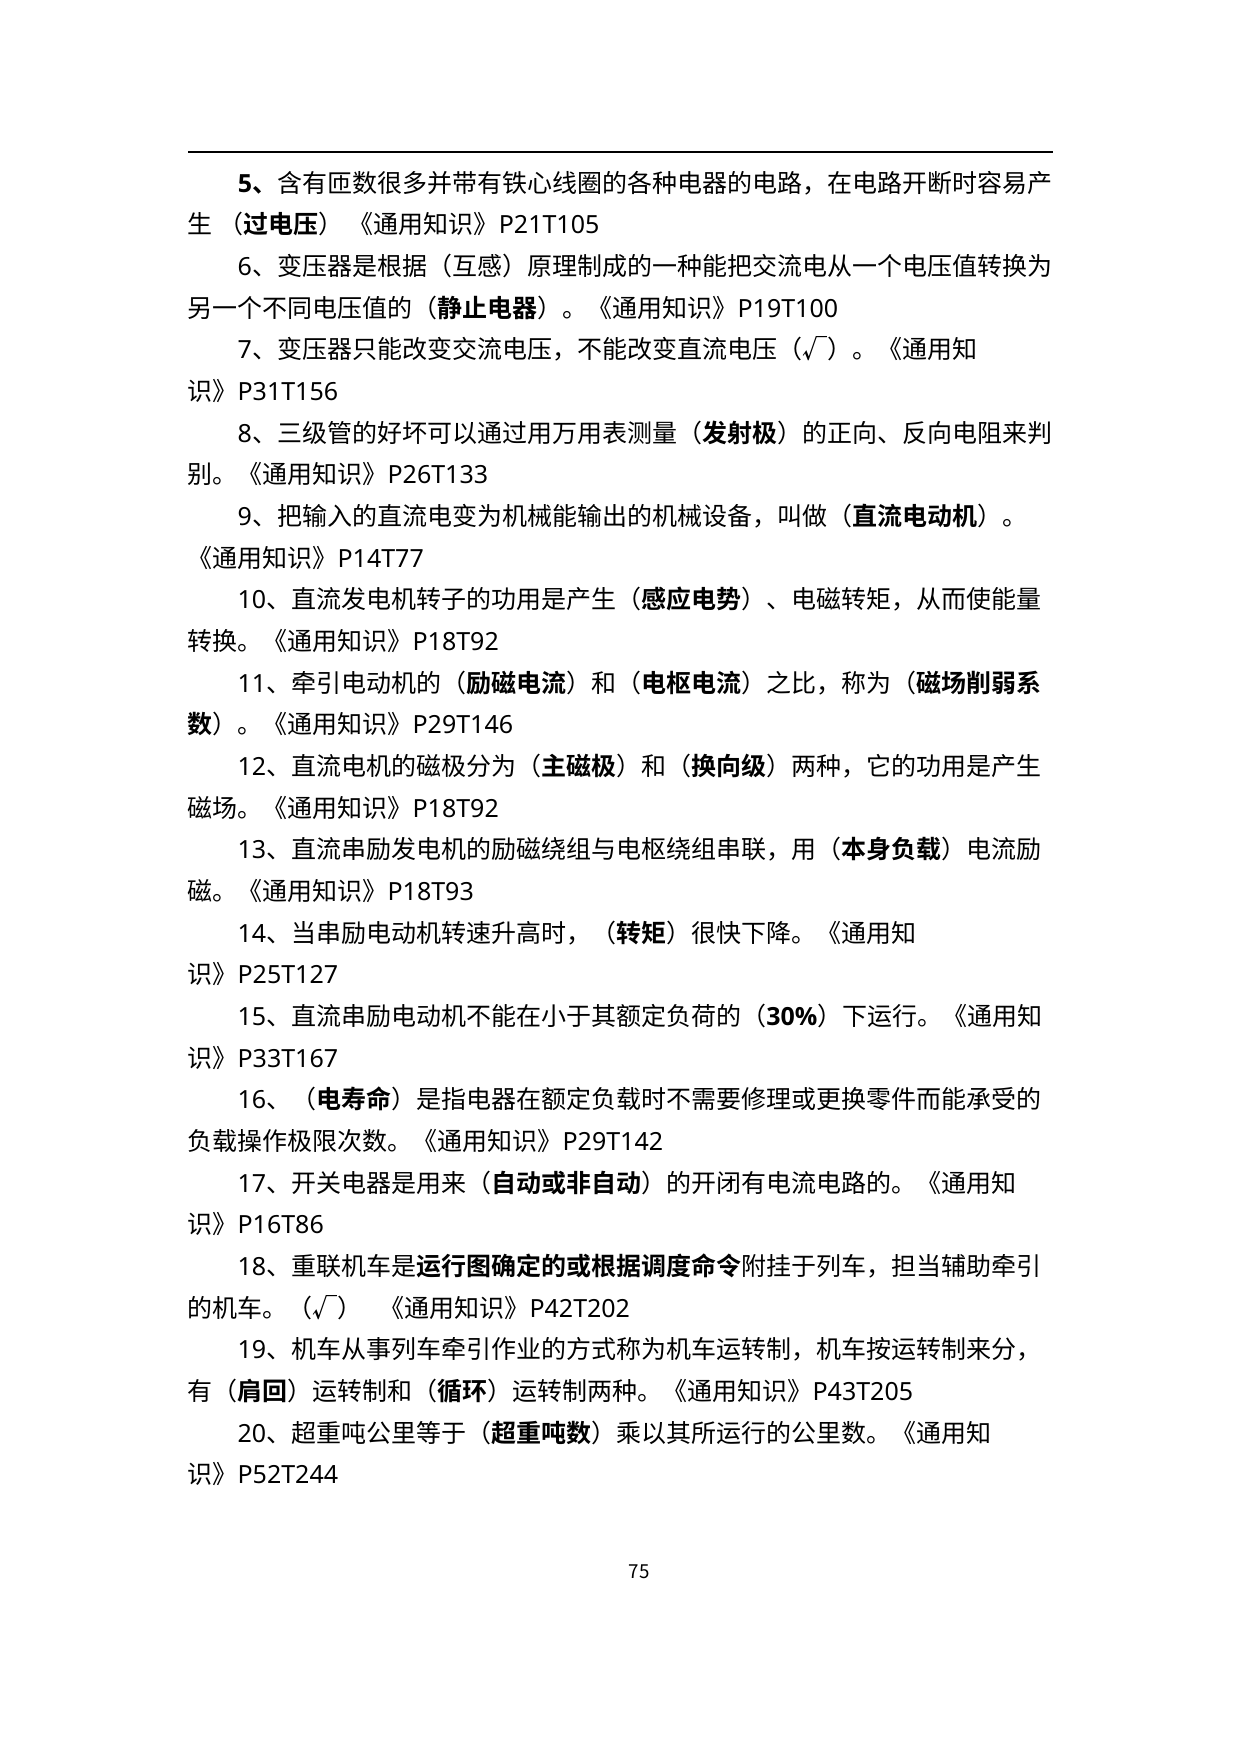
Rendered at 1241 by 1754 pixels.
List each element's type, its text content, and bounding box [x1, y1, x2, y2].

text 8、三级管的好坏可以通过用万用表测量（发射极）的正向、反向电阻来判别。《通用知识》P26T133 [187, 409, 1053, 492]
text 18、重联机车是运行图确定的或根据调度命令附挂于列车，担当辅助牵引的机车。（√） 《通用知识》P42T202 [187, 1242, 1053, 1325]
text 11、牵引电动机的（励磁电流）和（电枢电流）之比，称为（磁场削弱系数）。《通用知识》P29T146 [187, 659, 1053, 742]
text 15、直流串励电动机不能在小于其额定负荷的（30%）下运行。《通用知识》P33T167 [187, 992, 1053, 1075]
text 5、含有匝数很多并带有铁心线圈的各种电器的电路，在电路开断时容易产生 （过电压） 《通用知识》P21T105 [187, 159, 1053, 242]
text 17、开关电器是用来（自动或非自动）的开闭有电流电路的。《通用知识》P16T86 [187, 1159, 1053, 1242]
text 12、直流电机的磁极分为（主磁极）和（换向级）两种，它的功用是产生磁场。《通用知识》P18T92 [187, 742, 1053, 825]
text 19、机车从事列车牵引作业的方式称为机车运转制，机车按运转制来分，有（肩回）运转制和（循环）运转制两种。《通用知识》P43T205 [187, 1325, 1053, 1409]
text 7、变压器只能改变交流电压，不能改变直流电压（√）。《通用知识》P31T156 [187, 325, 1053, 409]
text 14、当串励电动机转速升高时，（转矩）很快下降。《通用知识》P25T127 [187, 909, 1053, 992]
text 20、超重吨公里等于（超重吨数）乘以其所运行的公里数。《通用知识》P52T244 [187, 1409, 1053, 1492]
text 6、变压器是根据（互感）原理制成的一种能把交流电从一个电压值转换为另一个不同电压值的（静止电器）。《通用知识》P19T100 [187, 242, 1053, 325]
text 16、（电寿命）是指电器在额定负载时不需要修理或更换零件而能承受的负载操作极限次数。《通用知识》P29T142 [187, 1075, 1053, 1159]
text 13、直流串励发电机的励磁绕组与电枢绕组串联，用（本身负载）电流励磁。《通用知识》P18T93 [187, 825, 1053, 909]
text 10、直流发电机转子的功用是产生（感应电势）、电磁转矩，从而使能量转换。《通用知识》P18T92 [187, 575, 1053, 659]
text 9、把输入的直流电变为机械能输出的机械设备，叫做（直流电动机）。《通用知识》P14T77 [187, 492, 1053, 575]
